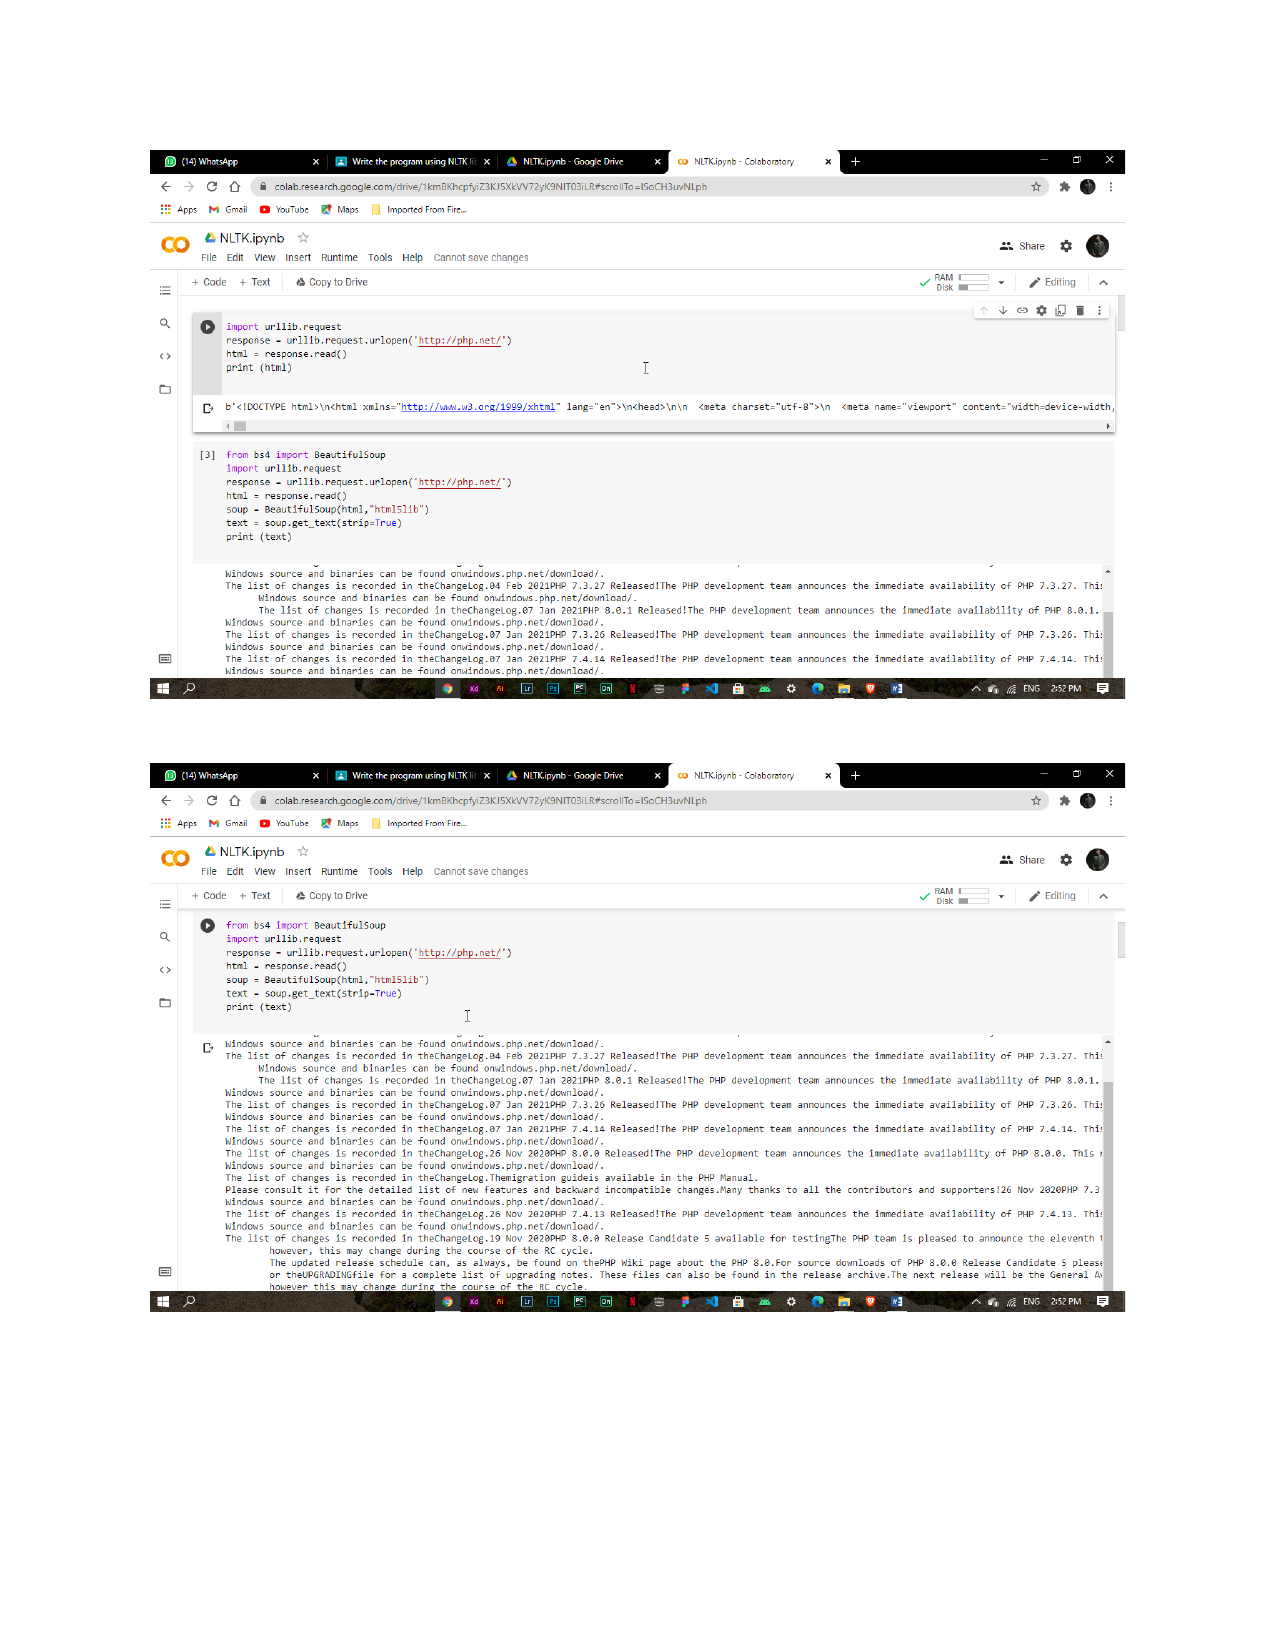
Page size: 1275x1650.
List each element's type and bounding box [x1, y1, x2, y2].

picture [150, 763, 1125, 1312]
picture [150, 150, 1125, 699]
